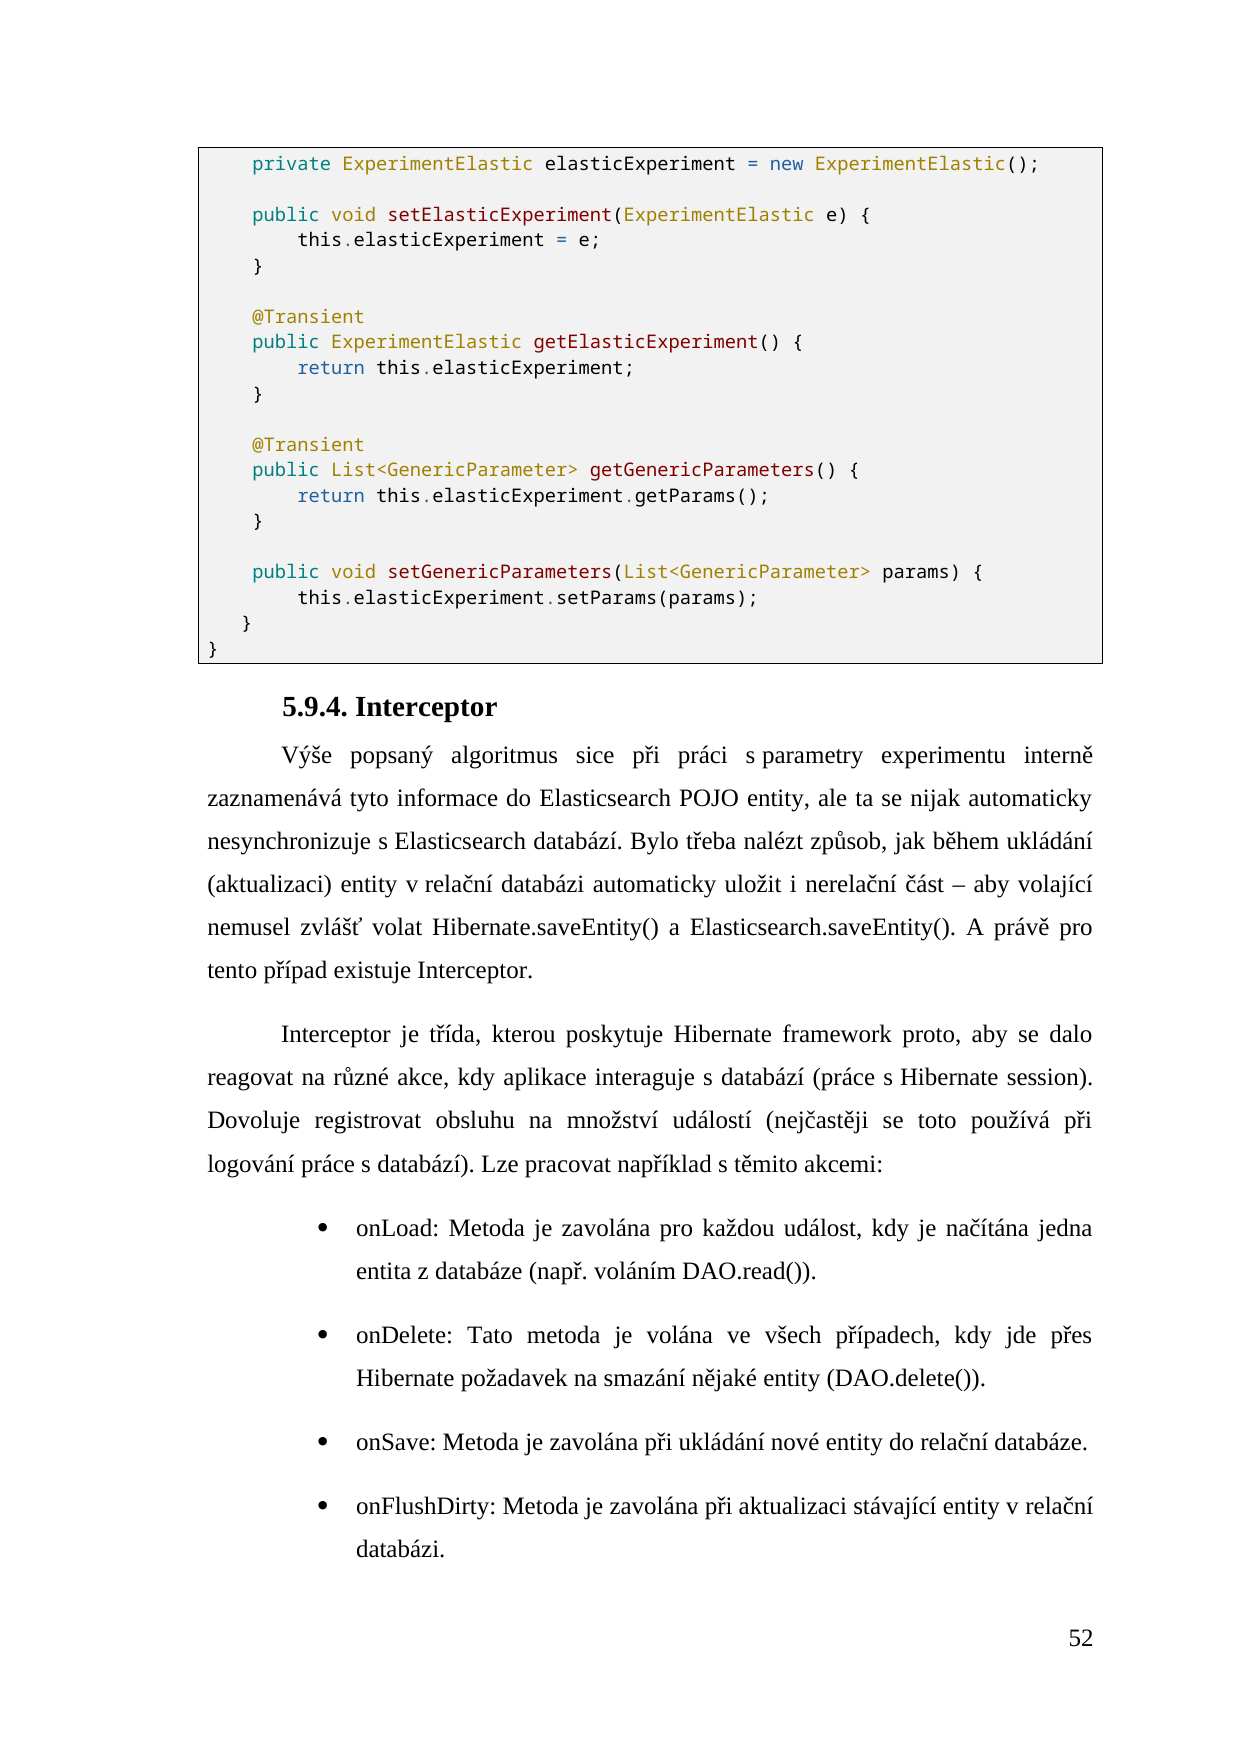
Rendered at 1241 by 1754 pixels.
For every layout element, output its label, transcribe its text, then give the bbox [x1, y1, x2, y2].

text Interceptor je třída, kterou poskytuje Hibernate framework proto, aby se dalo reagovat na různé akce, kdy aplikace interaguje s databází (práce s Hibernate session). Dovoluje registrovat obsluhu na množství událostí (nejčastěji se toto používá při logování práce s databází). Lze pracovat například s těmito akcemi: [207, 1019, 1093, 1177]
list onSave: Metoda je zavolána při ukládání nové entity do relační databáze. [318, 1427, 1093, 1456]
list onLoad: Metoda je zavolána pro každou událost, kdy je načítána jedna entita z databáze (např. voláním DAO.read()). [318, 1213, 1093, 1284]
text Výše popsaný algoritmus sice při práci s parametry experimentu interně zaznamenává tyto informace do Elasticsearch POJO entity, ale ta se nijak automaticky nesynchronizuje s Elasticsearch databází. Bylo třeba nalézt způsob, jak během ukládání (aktualizaci) entity v relační databázi automaticky uložit i nerelační část – aby volající nemusel zvlášť volat Hibernate.saveEntity() a Elasticsearch.saveEntity(). A právě pro tento případ existuje Interceptor. [207, 740, 1093, 984]
list onFlushDirty: Metoda je zavolána při aktualizaci stávající entity v relační databázi. [318, 1491, 1093, 1563]
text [199, 148, 1102, 663]
list onDelete: Tato metoda je volána ve všech případech, kdy jde přes Hibernate požadavek na smazání nějaké entity (DAO.delete()). [318, 1320, 1093, 1392]
text Interceptor [282, 689, 1093, 722]
